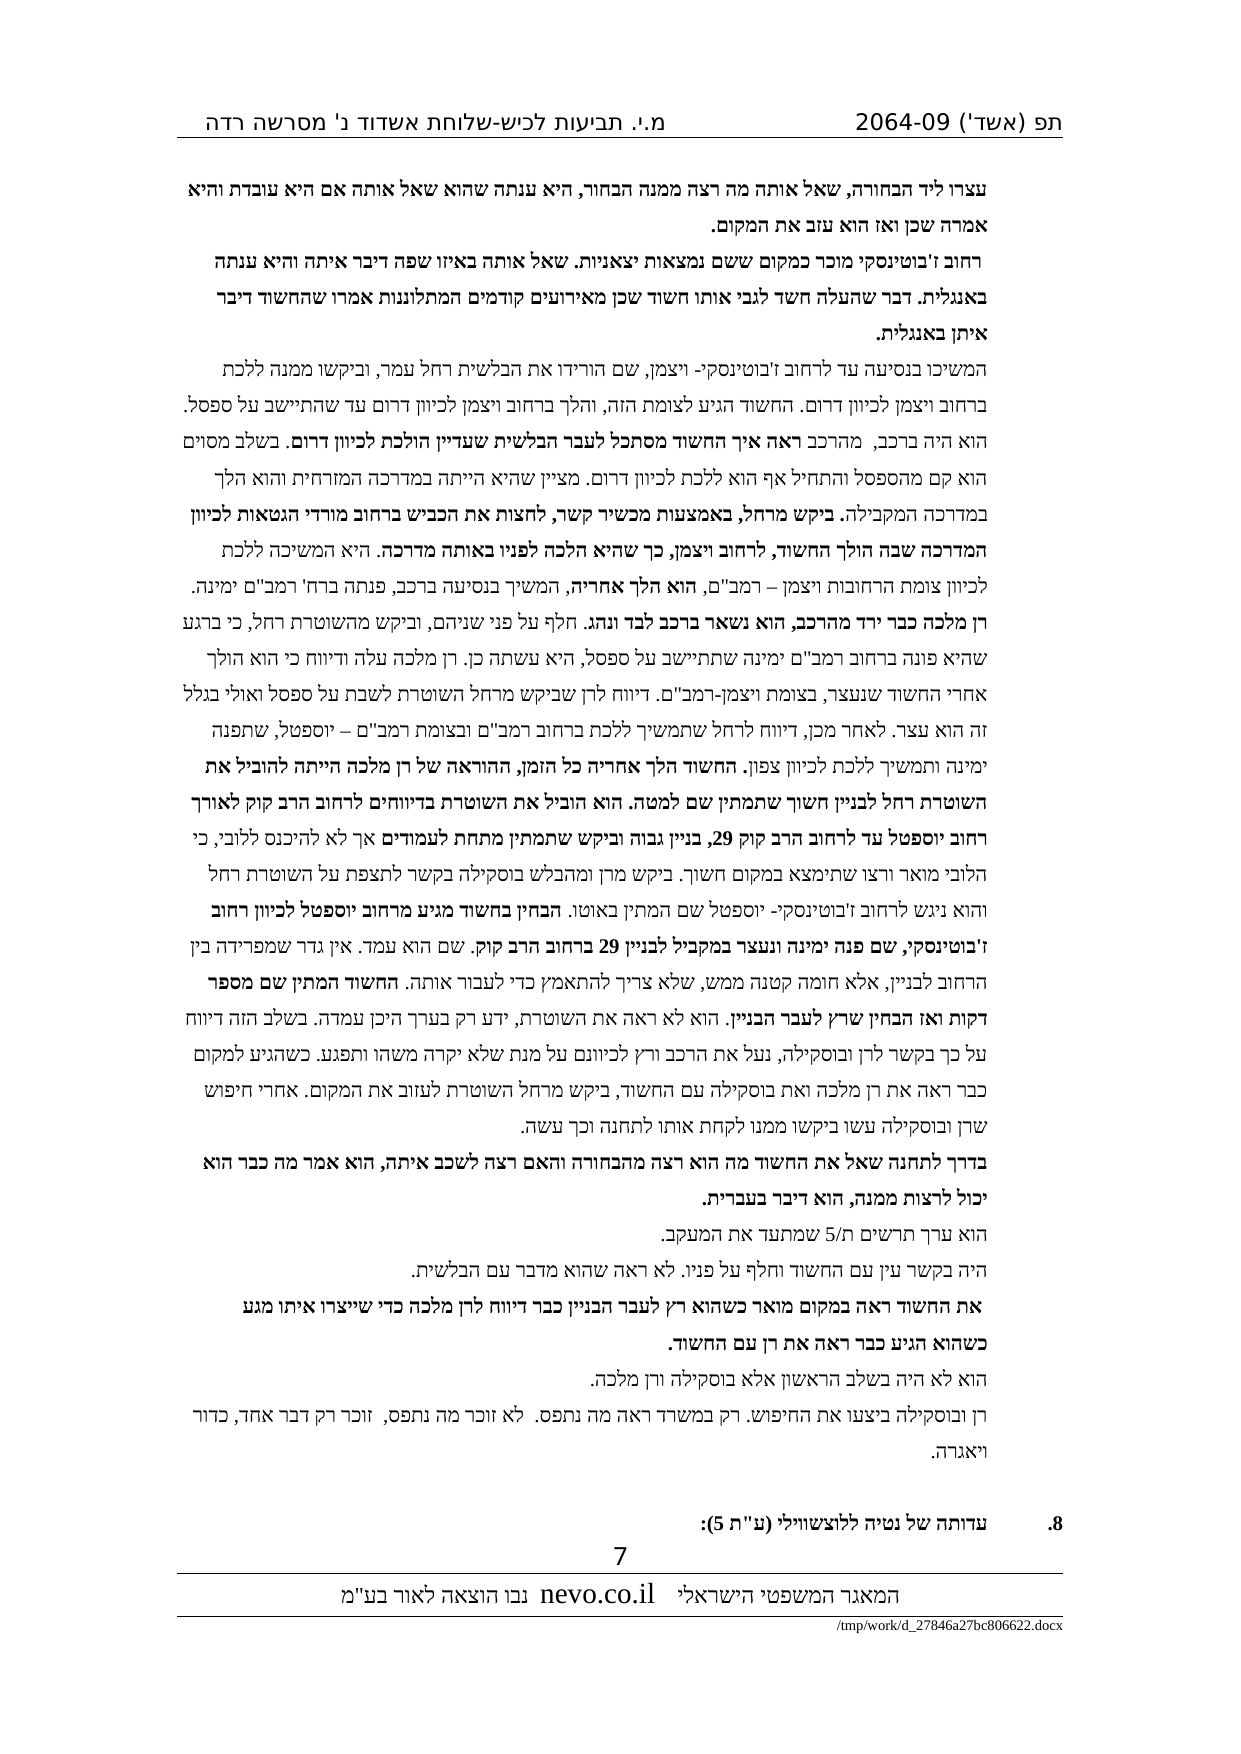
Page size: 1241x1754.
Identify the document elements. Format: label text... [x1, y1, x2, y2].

text הוא היה ברכב, מהרכב ראה איך החשוד מסתכל לעבר הבלשית שעדיין הולכת לכיוון דרום. בשלב מסוים הוא קם מהספסל והתחיל אף הוא ללכת לכיוון דרום. מציין שהיא הייתה במדרכה המזרחית והוא הלך במדרכה המקבילה. ביקש מרחל, באמצעות מכשיר קשר, לחצות את הכביש ברחוב מורדי הגטאות לכיוון המדרכה שבה הולך החשוד, לרחוב ויצמן, כך שהיא הלכה לפניו באותה מדרכה. היא המשיכה ללכת לכיוון צומת הרחובות ויצמן – רמב"ם, הוא הלך אחריה, המשיך בנסיעה ברכב, פנתה ברח' רמב"ם ימינה. [177, 429, 988, 598]
text המשיכו בנסיעה עד לרחוב ז'בוטינסקי- ויצמן, שם הורידו את הבלשית רחל עמר, וביקשו ממנה ללכת ברחוב ויצמן לכיוון דרום. החשוד הגיע לצומת הזה, והלך ברחוב ויצמן לכיוון דרום עד שהתיישב על ספסל. [177, 357, 988, 417]
text הוא לא היה בשלב הראשון אלא בוסקילה ורן מלכה. [177, 1367, 988, 1391]
text הוא ערך תרשים ת/5 שמתעד את המעקב. [177, 1222, 988, 1246]
text את החשוד ראה במקום מואר כשהוא רץ לעבר הבניין כבר דיווח לרן מלכה כדי שייצרו איתו מגע כשהוא הגיע כבר ראה את רן עם החשוד. [177, 1294, 988, 1354]
text היה בקשר עין עם החשוד וחלף על פניו. לא ראה שהוא מדבר עם הבלשית. [177, 1258, 988, 1282]
text רחוב ז'בוטינסקי מוכר כמקום ששם נמצאות יצאניות. שאל אותה באיזו שפה דיבר איתה והיא ענתה באנגלית. דבר שהעלה חשד לגבי אותו חשוד שכן מאירועים קודמים המתלוננות אמרו שהחשוד דיבר איתן באנגלית. [177, 249, 988, 345]
text רן מלכה כבר ירד מהרכב, הוא נשאר ברכב לבד ונהג. חלף על פני שניהם, וביקש מהשוטרת רחל, כי ברגע שהיא פונה ברחוב רמב"ם ימינה שתתיישב על ספסל, היא עשתה כן. רן מלכה עלה ודיווח כי הוא הולך אחרי החשוד שנעצר, בצומת ויצמן-רמב"ם. דיווח לרן שביקש מרחל השוטרת לשבת על ספסל ואולי בגלל זה הוא עצר. לאחר מכן, דיווח לרחל שתמשיך ללכת ברחוב רמב"ם ובצומת רמב"ם – יוספטל, שתפנה ימינה ותמשיך ללכת לכיוון צפון. החשוד הלך אחריה כל הזמן, ההוראה של רן מלכה הייתה להוביל את השוטרת רחל לבניין חשוך שתמתין שם למטה. הוא הוביל את השוטרת בדיווחים לרחוב הרב קוק לאורך רחוב יוספטל עד לרחוב הרב קוק 29, בניין גבוה וביקש שתמתין מתחת לעמודים אך לא להיכנס ללובי, כי הלובי מואר ורצו שתימצא במקום חשוך. ביקש מרן ומהבלש בוסקילה בקשר לתצפת על השוטרת רחל והוא ניגש לרחוב ז'בוטינסקי- יוספטל שם המתין באוטו. הבחין בחשוד מגיע מרחוב יוספטל לכיוון רחוב ז'בוטינסקי, שם פנה ימינה ונעצר במקביל לבניין 29 ברחוב הרב קוק. שם הוא עמד. אין גדר שמפרידה בין הרחוב לבניין, אלא חומה קטנה ממש, שלא צריך להתאמץ כדי לעבור אותה. החשוד המתין שם מספר דקות ואז הבחין שרץ לעבר הבניין. הוא לא ראה את השוטרת, ידע רק בערך היכן עמדה. בשלב הזה דיווח על כך בקשר לרן ובוסקילה, נעל את הרכב ורץ לכיוונם על מנת שלא יקרה משהו ותפגע. כשהגיע למקום כבר ראה את רן מלכה ואת בוסקילה עם החשוד, ביקש מרחל השוטרת לעזוב את המקום. אחרי חיפוש שרן ובוסקילה עשו ביקשו ממנו לקחת אותו לתחנה וכך עשה. [177, 610, 988, 1138]
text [177, 177, 988, 237]
text רן ובוסקילה ביצעו את החיפוש. רק במשרד ראה מה נתפס. לא זוכר מה נתפס, זוכר רק דבר אחד, כדור ויאגרה. [177, 1403, 988, 1463]
text בדרך לתחנה שאל את החשוד מה הוא רצה מהבחורה והאם רצה לשכב איתה, הוא אמר מה כבר הוא יכול לרצות ממנה, הוא דיבר בעברית. [177, 1150, 988, 1210]
text 8. עדותה של נטיה ללוצשווילי (ע"ת 5): [177, 1511, 1063, 1535]
